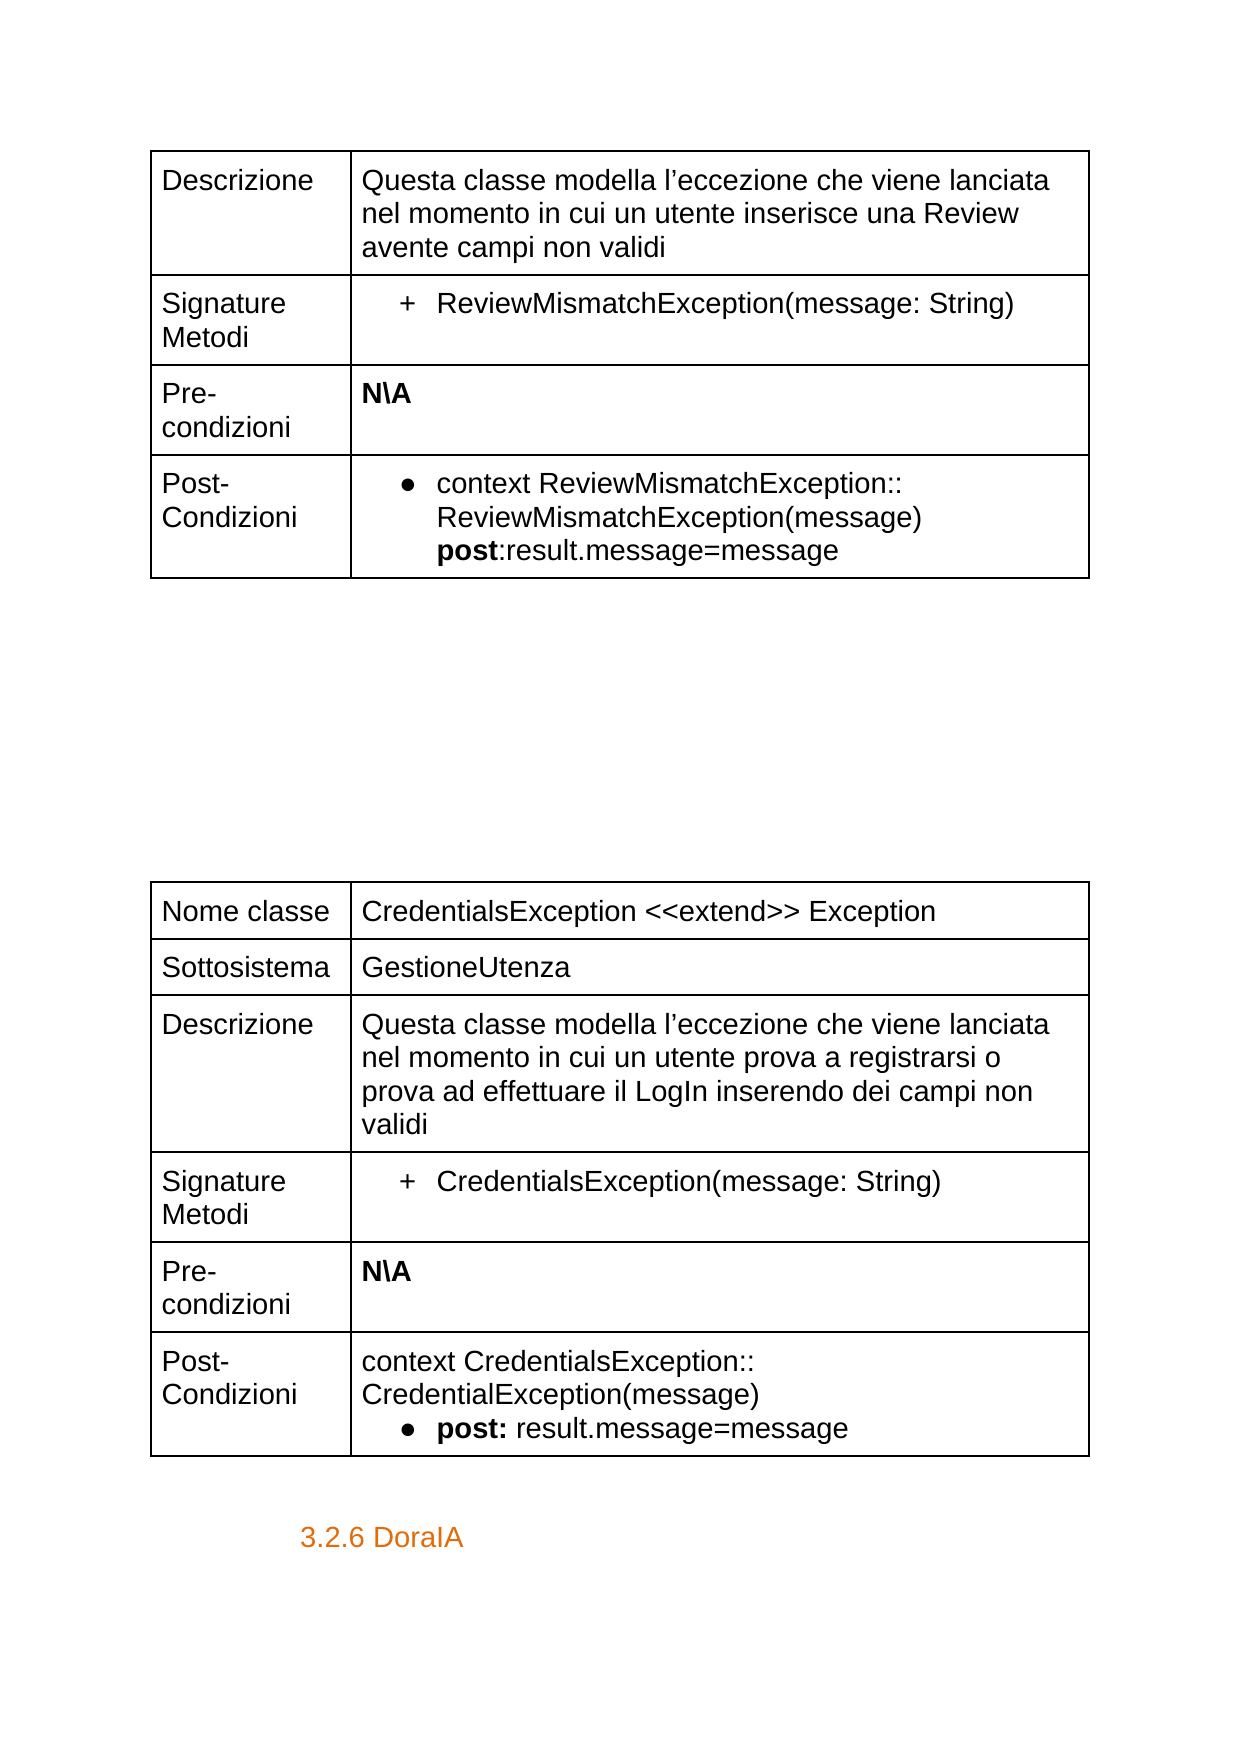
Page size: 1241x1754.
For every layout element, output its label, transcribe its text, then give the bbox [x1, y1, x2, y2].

subtitle 3.2.6 DoraIA [225, 1520, 1090, 1554]
table_cell Pre-condizioni [152, 366, 350, 453]
table_cell Post-Condizioni [152, 1333, 350, 1455]
table_cell Signature Metodi [152, 1153, 350, 1241]
table_cell Post-Condizioni [152, 456, 350, 577]
table_cell Signature Metodi [152, 276, 350, 363]
table_cell Descrizione [152, 996, 350, 1151]
table_cell Descrizione [152, 152, 350, 273]
table_cell context CredentialsException:: CredentialException(message) post: result.message=message [352, 1333, 1088, 1455]
table_cell CredentialsException(message: String) [352, 1153, 1088, 1241]
table_header CredentialsException <<extend>> Exception [352, 883, 1088, 938]
table_cell Questa classe modella l’eccezione che viene lanciata nel momento in cui un utente inserisce una Review avente campi non validi [352, 152, 1088, 273]
table_cell ReviewMismatchException(message: String) [352, 276, 1088, 363]
table_cell Pre-condizioni [152, 1243, 350, 1331]
table_cell N\A [352, 1243, 1088, 1331]
table_cell GestioneUtenza [352, 940, 1088, 994]
table_cell Questa classe modella l’eccezione che viene lanciata nel momento in cui un utente prova a registrarsi o prova ad effettuare il LogIn inserendo dei campi non validi [352, 996, 1088, 1151]
table_header Nome classe [152, 883, 350, 938]
table_cell N\A [352, 366, 1088, 453]
table_cell context ReviewMismatchException:: ReviewMismatchException(message) post:result.message=message [352, 456, 1088, 577]
table_cell Sottosistema [152, 940, 350, 994]
